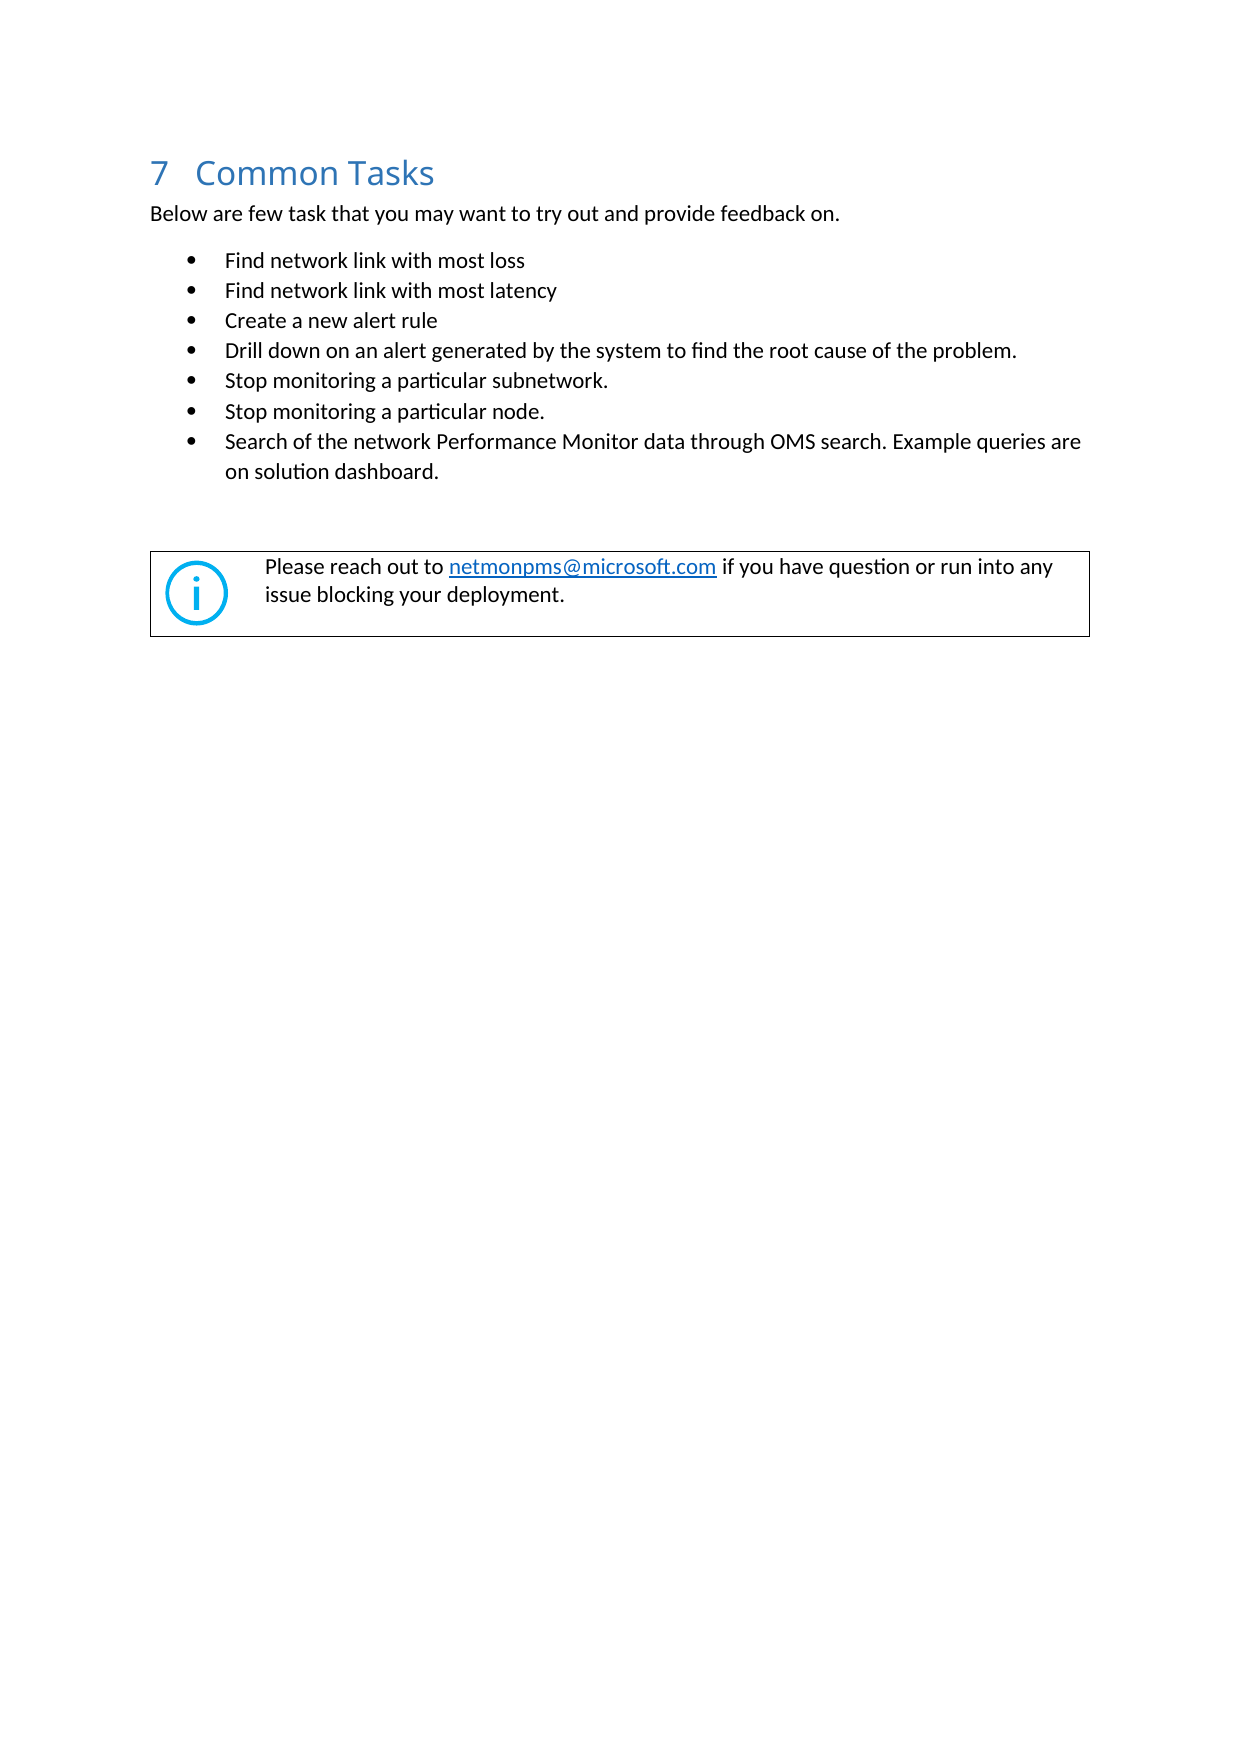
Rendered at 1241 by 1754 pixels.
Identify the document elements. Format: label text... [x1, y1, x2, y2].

subtitle Common Tasks [150, 150, 1090, 195]
text Below are few task that you may want to try out and provide feedback on. [150, 199, 1090, 227]
list Search of the network Performance Monitor data through OMS search. Example queries are on solution dashboard. [187, 427, 1090, 485]
table_header Please reach out to netmonpms@microsoft.com if you have question or run into any issue blocking your deployment. [254, 552, 1089, 636]
list Find network link with most loss [187, 246, 1090, 274]
list Drill down on an alert generated by the system to find the root cause of the problem. [187, 336, 1090, 364]
list Find network link with most latency [187, 276, 1090, 304]
list Stop monitoring a particular node. [187, 397, 1090, 425]
table_header [151, 552, 253, 636]
list Stop monitoring a particular subnetwork. [187, 367, 1090, 395]
list Create a new alert rule [187, 306, 1090, 334]
